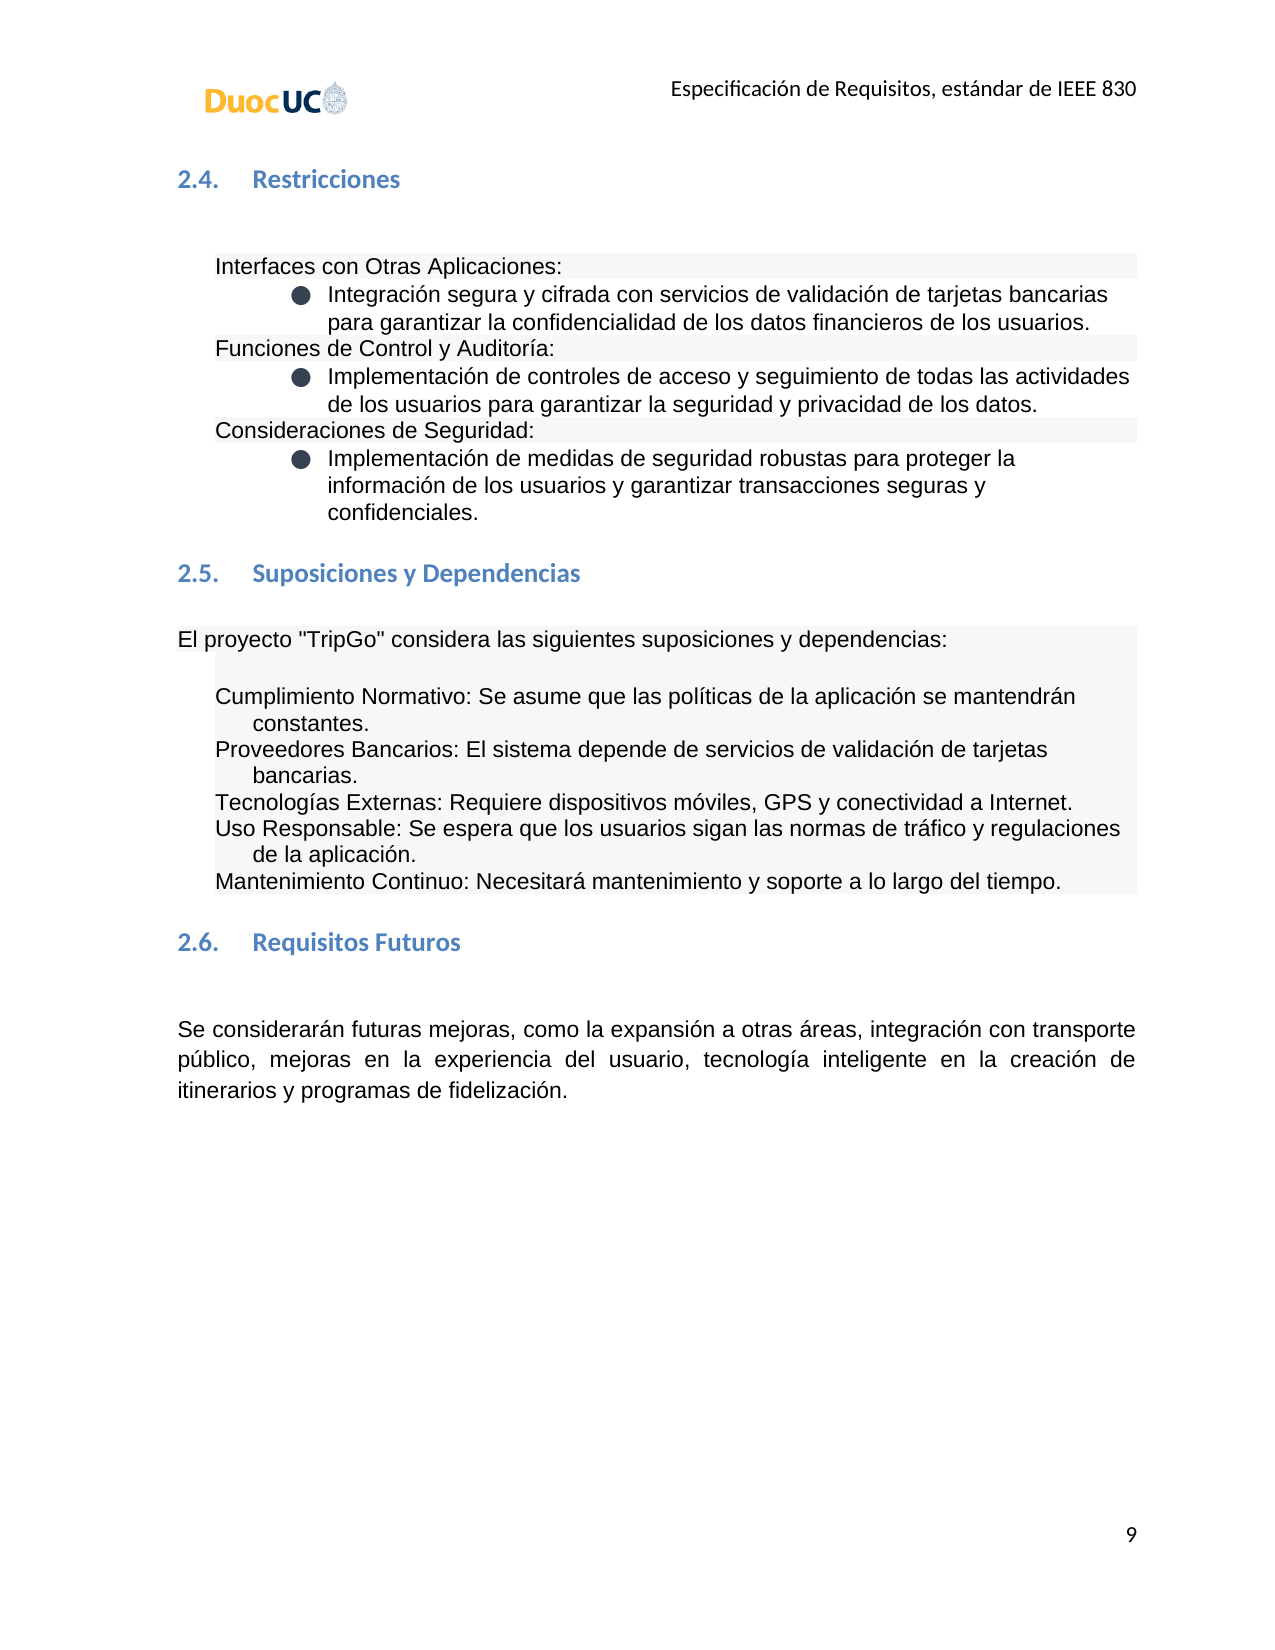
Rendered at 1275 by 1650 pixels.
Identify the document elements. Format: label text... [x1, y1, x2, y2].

list Implementación de controles de acceso y seguimiento de todas las actividades de los usuarios para garantizar la seguridad y privacidad de los datos. [290, 361, 1137, 417]
list Proveedores Bancarios: El sistema depende de servicios de validación de tarjetas bancarias. [215, 736, 1137, 789]
text 2.6. Requisitos Futuros [177, 925, 1137, 958]
text El proyecto "TripGo" considera las siguientes suposiciones y dependencias: [177, 626, 1137, 652]
list Interfaces con Otras Aplicaciones: [215, 253, 1137, 279]
text 2.5. Suposiciones y Dependencias [177, 556, 1137, 589]
list Cumplimiento Normativo: Se asume que las políticas de la aplicación se mantendrán constantes. [215, 683, 1137, 736]
picture [198, 78, 352, 117]
list Integración segura y cifrada con servicios de validación de tarjetas bancarias para garantizar la confidencialidad de los datos financieros de los usuarios. [290, 279, 1137, 335]
list Implementación de medidas de seguridad robustas para proteger la información de los usuarios y garantizar transacciones seguras y confidenciales. [290, 443, 1137, 525]
list Consideraciones de Seguridad: [215, 417, 1137, 443]
text 2.4. Restricciones [177, 162, 1137, 195]
list Funciones de Control y Auditoría: [215, 335, 1137, 361]
list Tecnologías Externas: Requiere dispositivos móviles, GPS y conectividad a Internet. [215, 789, 1137, 815]
list Mantenimiento Continuo: Necesitará mantenimiento y soporte a lo largo del tiempo. [215, 868, 1137, 894]
text Se considerarán futuras mejoras, como la expansión a otras áreas, integración con transporte público, mejoras en la experiencia del usuario, tecnología inteligente en la creación de itinerarios y programas de fidelización. [177, 1016, 1137, 1103]
list Uso Responsable: Se espera que los usuarios sigan las normas de tráfico y regulaciones de la aplicación. [215, 815, 1137, 868]
